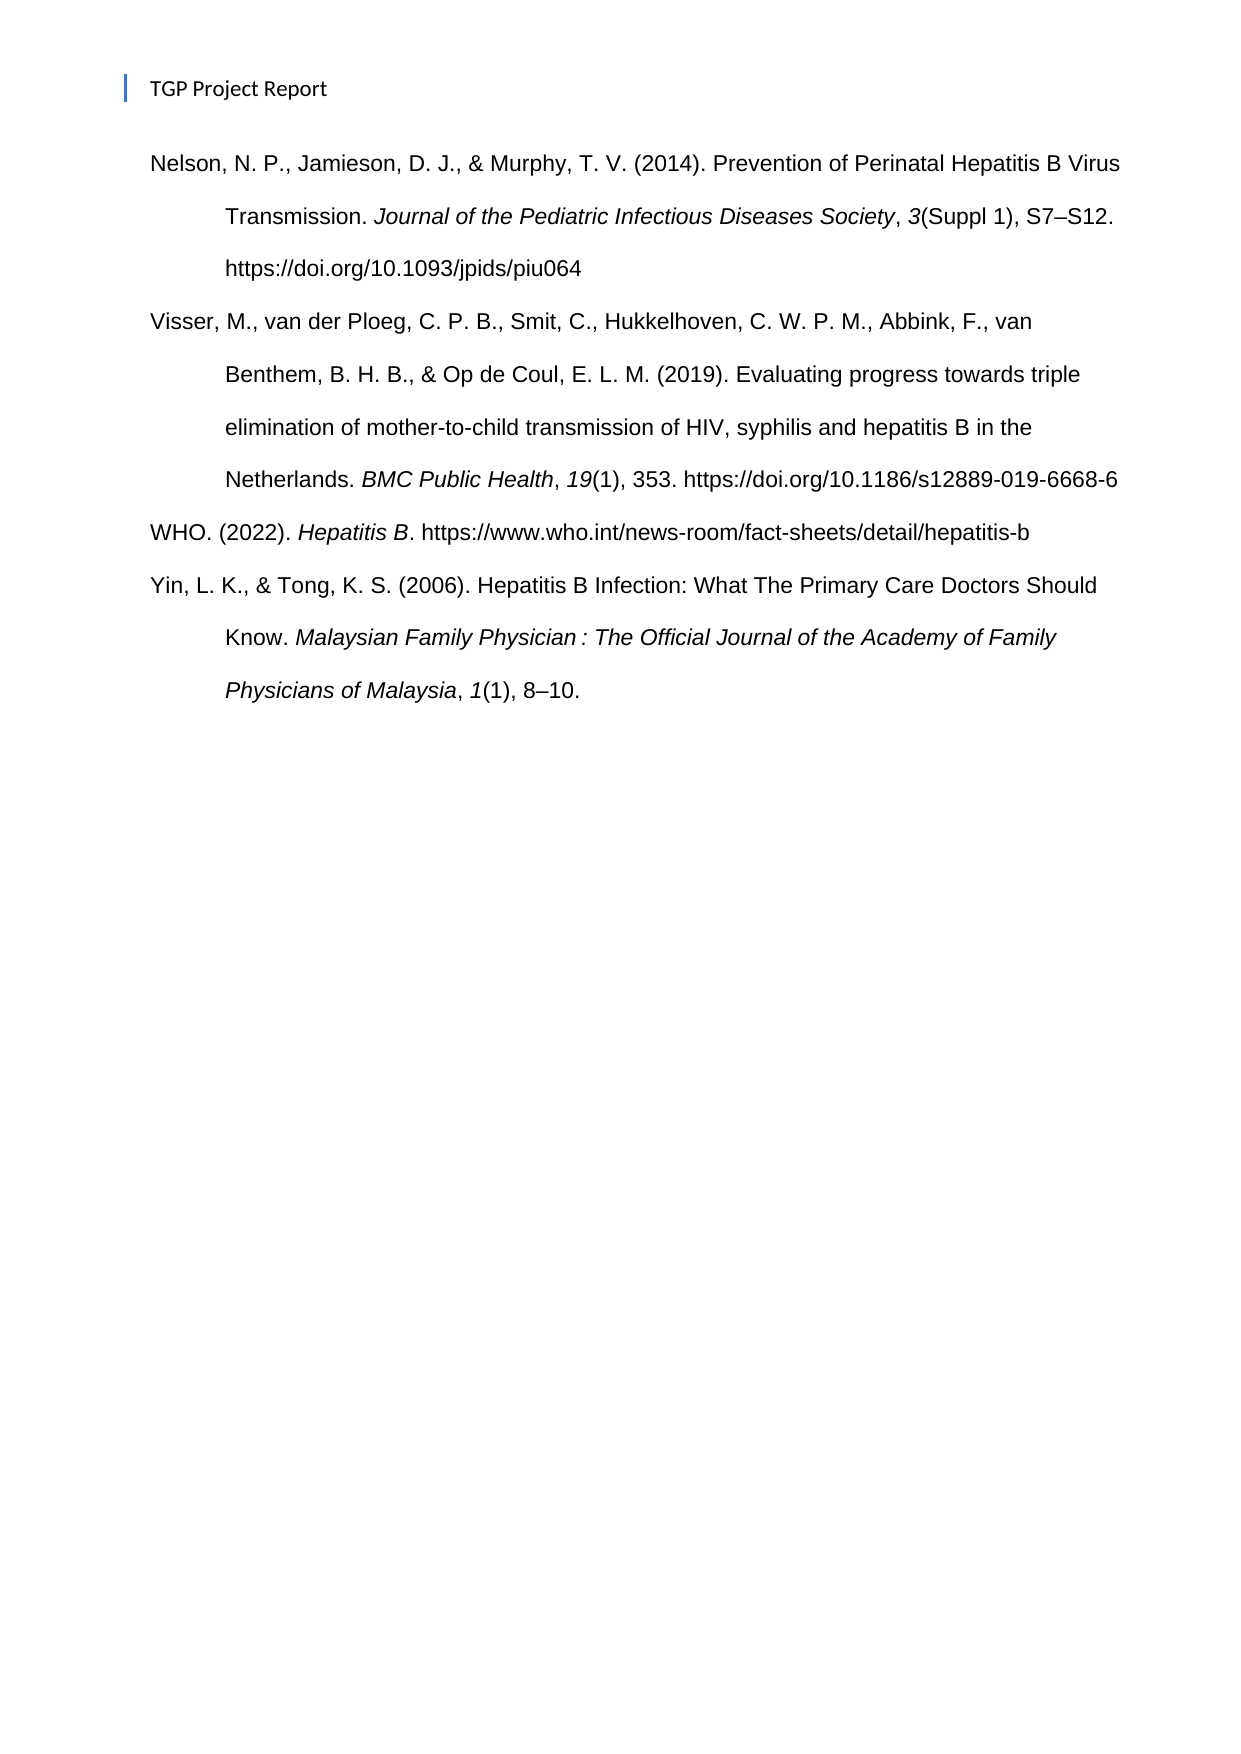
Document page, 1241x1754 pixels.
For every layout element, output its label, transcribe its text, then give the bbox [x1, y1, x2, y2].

text WHO. (2022). Hepatitis B. https://www.who.int/news-room/fact-sheets/detail/hepatitis-b [150, 519, 1137, 545]
text Yin, L. K., & Tong, K. S. (2006). Hepatitis B Infection: What The Primary Care Doctors Should Know. Malaysian Family Physician : The Official Journal of the Academy of Family Physicians of Malaysia, 1(1), 8–10. [150, 572, 1137, 703]
text Nelson, N. P., Jamieson, D. J., & Murphy, T. V. (2014). Prevention of Perinatal Hepatitis B Virus Transmission. Journal of the Pediatric Infectious Diseases Society, 3(Suppl 1), S7–S12. https://doi.org/10.1093/jpids/piu064 [150, 150, 1137, 282]
text Visser, M., van der Ploeg, C. P. B., Smit, C., Hukkelhoven, C. W. P. M., Abbink, F., van Benthem, B. H. B., & Op de Coul, E. L. M. (2019). Evaluating progress towards triple elimination of mother-to-child transmission of HIV, syphilis and hepatitis B in the Netherlands. BMC Public Health, 19(1), 353. https://doi.org/10.1186/s12889-019-6668-6 [150, 308, 1137, 493]
